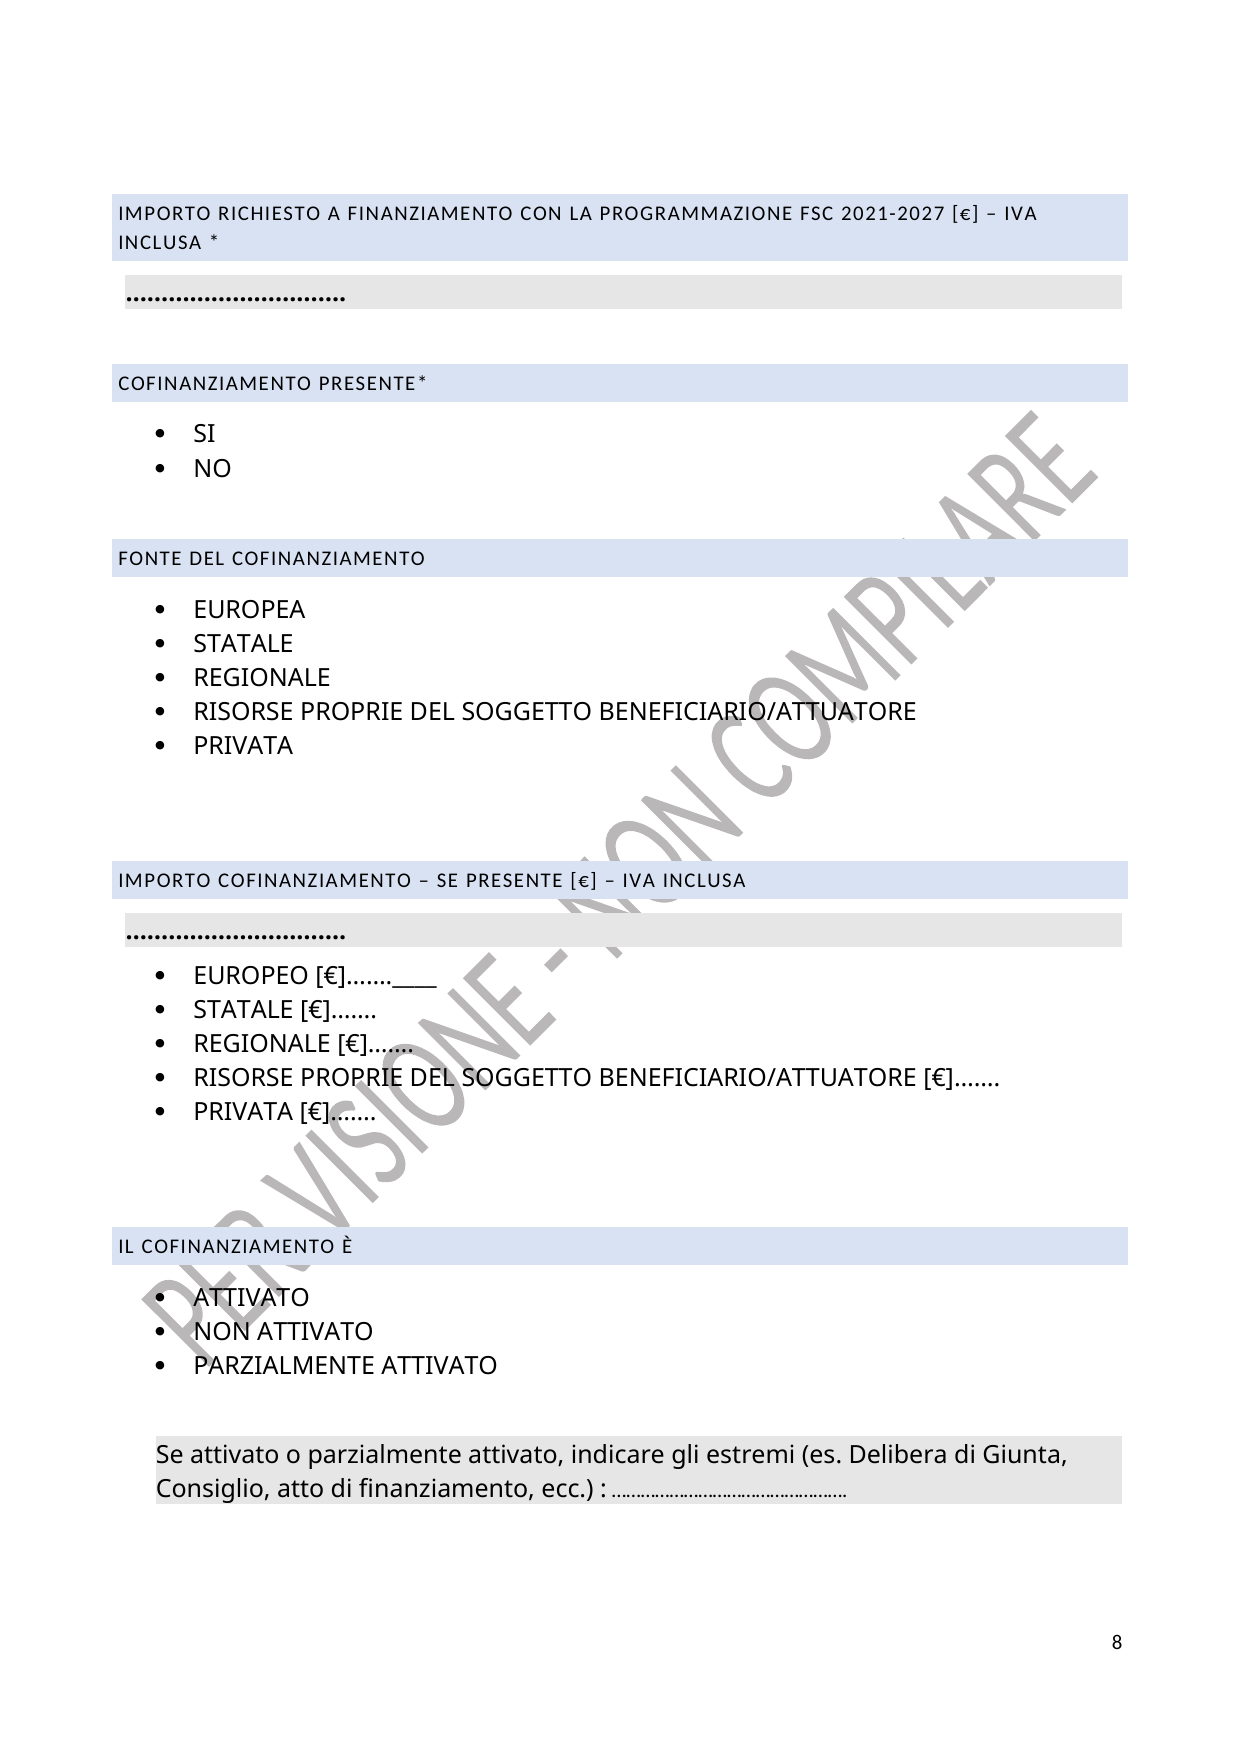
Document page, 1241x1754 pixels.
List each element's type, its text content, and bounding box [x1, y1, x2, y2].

subtitle IMPORTO COFINANZIAMENTO – SE PRESENTE [€] – IVA INCLUSA [118, 867, 1122, 893]
subtitle FONTE DEL COFINANZIAMENTO [118, 545, 1122, 571]
list PRIVATA [156, 727, 1122, 762]
list STATALE [156, 625, 1122, 659]
list PARZIALMENTE ATTIVATO [156, 1347, 1122, 1381]
text …………………………. [125, 913, 1122, 947]
list RISORSE PROPRIE DEL SOGGETTO BENEFICIARIO/ATTUATORE [156, 693, 1122, 727]
list REGIONALE [156, 659, 1122, 693]
subtitle COFINANZIAMENTO PRESENTE* [118, 370, 1122, 396]
list NO [156, 450, 1122, 484]
list EUROPEA [156, 591, 1122, 625]
list PRIVATA [€]……. [156, 1094, 1122, 1128]
subtitle IMPORTO RICHIESTO A FINANZIAMENTO CON LA PROGRAMMAZIONE FSC 2021-2027 [€] – IVA INCLUSA * [118, 200, 1122, 255]
list ATTIVATO [156, 1279, 1122, 1313]
list STATALE [€]……. [156, 992, 1122, 1026]
text Se attivato o parzialmente attivato, indicare gli estremi (es. Delibera di Giunta, Consiglio, atto di finanziamento, ecc.) : …………………………………………. [156, 1436, 1122, 1504]
list EUROPEO [€]…….____ [156, 957, 1122, 992]
list NON ATTIVATO [156, 1313, 1122, 1347]
list REGIONALE [€]……. [156, 1026, 1122, 1060]
list RISORSE PROPRIE DEL SOGGETTO BENEFICIARIO/ATTUATORE [€]……. [156, 1060, 1122, 1094]
text …………………………. [125, 275, 1122, 309]
list SI [156, 416, 1122, 450]
subtitle IL COFINANZIAMENTO È [118, 1234, 1122, 1259]
